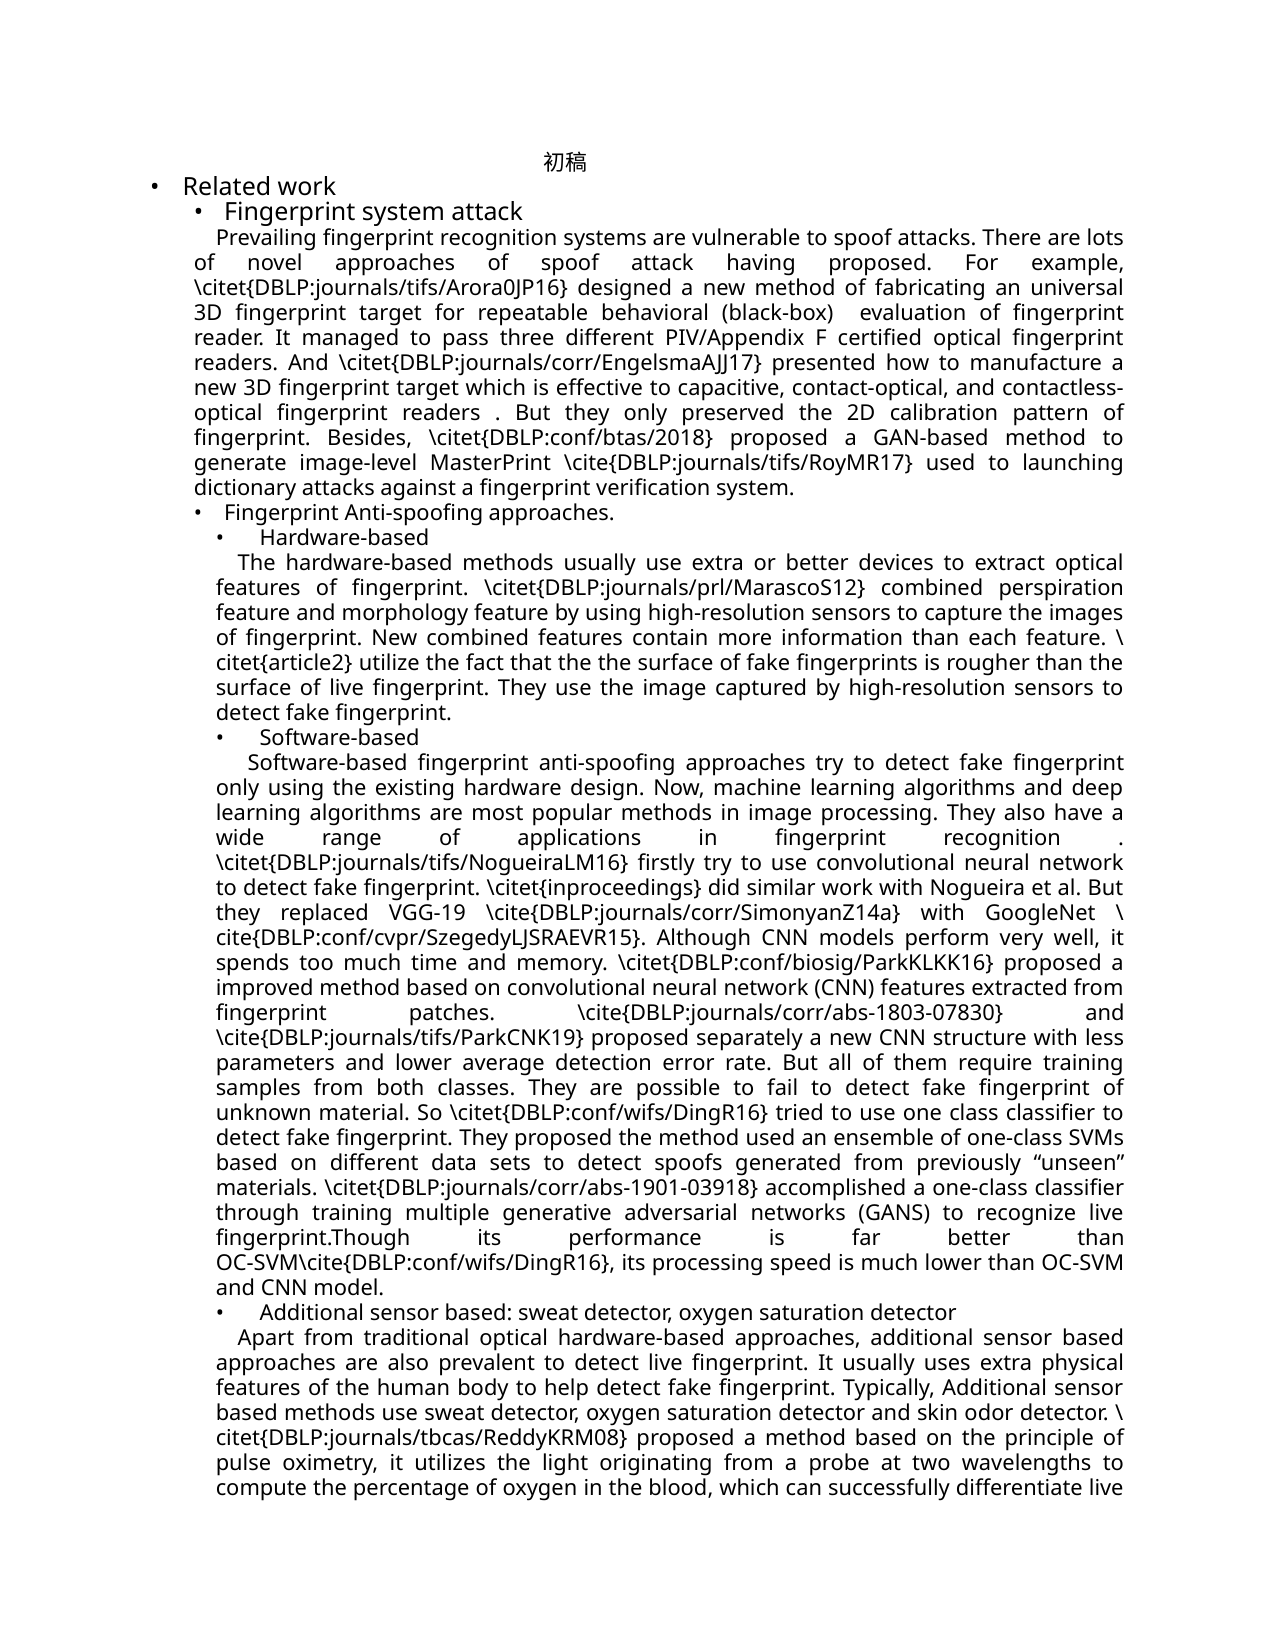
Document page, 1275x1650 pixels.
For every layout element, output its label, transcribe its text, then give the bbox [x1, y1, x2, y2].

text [216, 1325, 1125, 1500]
text Prevailing fingerprint recognition systems are vulnerable to spoof attacks. There are lots of novel approaches of spoof attack having proposed. For example, \citet{DBLP:journals/tifs/Arora0JP16} designed a new method of fabricating an universal 3D fingerprint target for repeatable behavioral (black-box) evaluation of fingerprint reader. It managed to pass three different PIV/Appendix F certified optical fingerprint readers. And \citet{DBLP:journals/corr/EngelsmaAJJ17} presented how to manufacture a new 3D fingerprint target which is effective to capacitive, contact-optical, and contactless-optical fingerprint readers . But they only preserved the 2D calibration pattern of fingerprint. Besides, \citet{DBLP:conf/btas/2018} proposed a GAN-based method to generate image-level MasterPrint \cite{DBLP:journals/tifs/RoyMR17} used to launching dictionary attacks against a fingerprint verification system. [194, 225, 1125, 500]
list Software-based [216, 725, 1125, 750]
text Software-based fingerprint anti-spoofing approaches try to detect fake fingerprint only using the existing hardware design. Now, machine learning algorithms and deep learning algorithms are most popular methods in image processing. They also have a wide range of applications in fingerprint recognition . \citet{DBLP:journals/tifs/NogueiraLM16} firstly try to use convolutional neural network to detect fake fingerprint. \citet{inproceedings} did similar work with Nogueira et al. But they replaced VGG-19 \cite{DBLP:journals/corr/SimonyanZ14a} with GoogleNet \cite{DBLP:conf/cvpr/SzegedyLJSRAEVR15}. Although CNN models perform very well, it spends too much time and memory. \citet{DBLP:conf/biosig/ParkKLKK16} proposed a improved method based on convolutional neural network (CNN) features extracted from fingerprint patches. \cite{DBLP:journals/corr/abs-1803-07830} and \cite{DBLP:journals/tifs/ParkCNK19} proposed separately a new CNN structure with less parameters and lower average detection error rate. But all of them require training samples from both classes. They are possible to fail to detect fake fingerprint of unknown material. So \citet{DBLP:conf/wifs/DingR16} tried to use one class classifier to detect fake fingerprint. They proposed the method used an ensemble of one-class SVMs based on different data sets to detect spoofs generated from previously “unseen” materials. \citet{DBLP:journals/corr/abs-1901-03918} accomplished a one-class classifier through training multiple generative adversarial networks (GANS) to recognize live fingerprint.Though its performance is far better than OC-SVM\cite{DBLP:conf/wifs/DingR16}, its processing speed is much lower than OC-SVM and CNN model. [216, 750, 1125, 1300]
text The hardware-based methods usually use extra or better devices to extract optical features of fingerprint. \citet{DBLP:journals/prl/MarascoS12} combined perspiration feature and morphology feature by using high-resolution sensors to capture the images of fingerprint. New combined features contain more information than each feature. \citet{article2} utilize the fact that the the surface of fake fingerprints is rougher than the surface of live fingerprint. They use the image captured by high-resolution sensors to detect fake fingerprint. [216, 550, 1125, 725]
list Additional sensor based: sweat detector, oxygen saturation detector [216, 1300, 1125, 1325]
list Related work [150, 175, 1125, 200]
text 初稿 [500, 150, 1125, 175]
list Fingerprint system attack [150, 200, 1125, 225]
list Hardware-based [216, 525, 1125, 550]
list Fingerprint Anti-spoofing approaches. [150, 500, 1125, 525]
